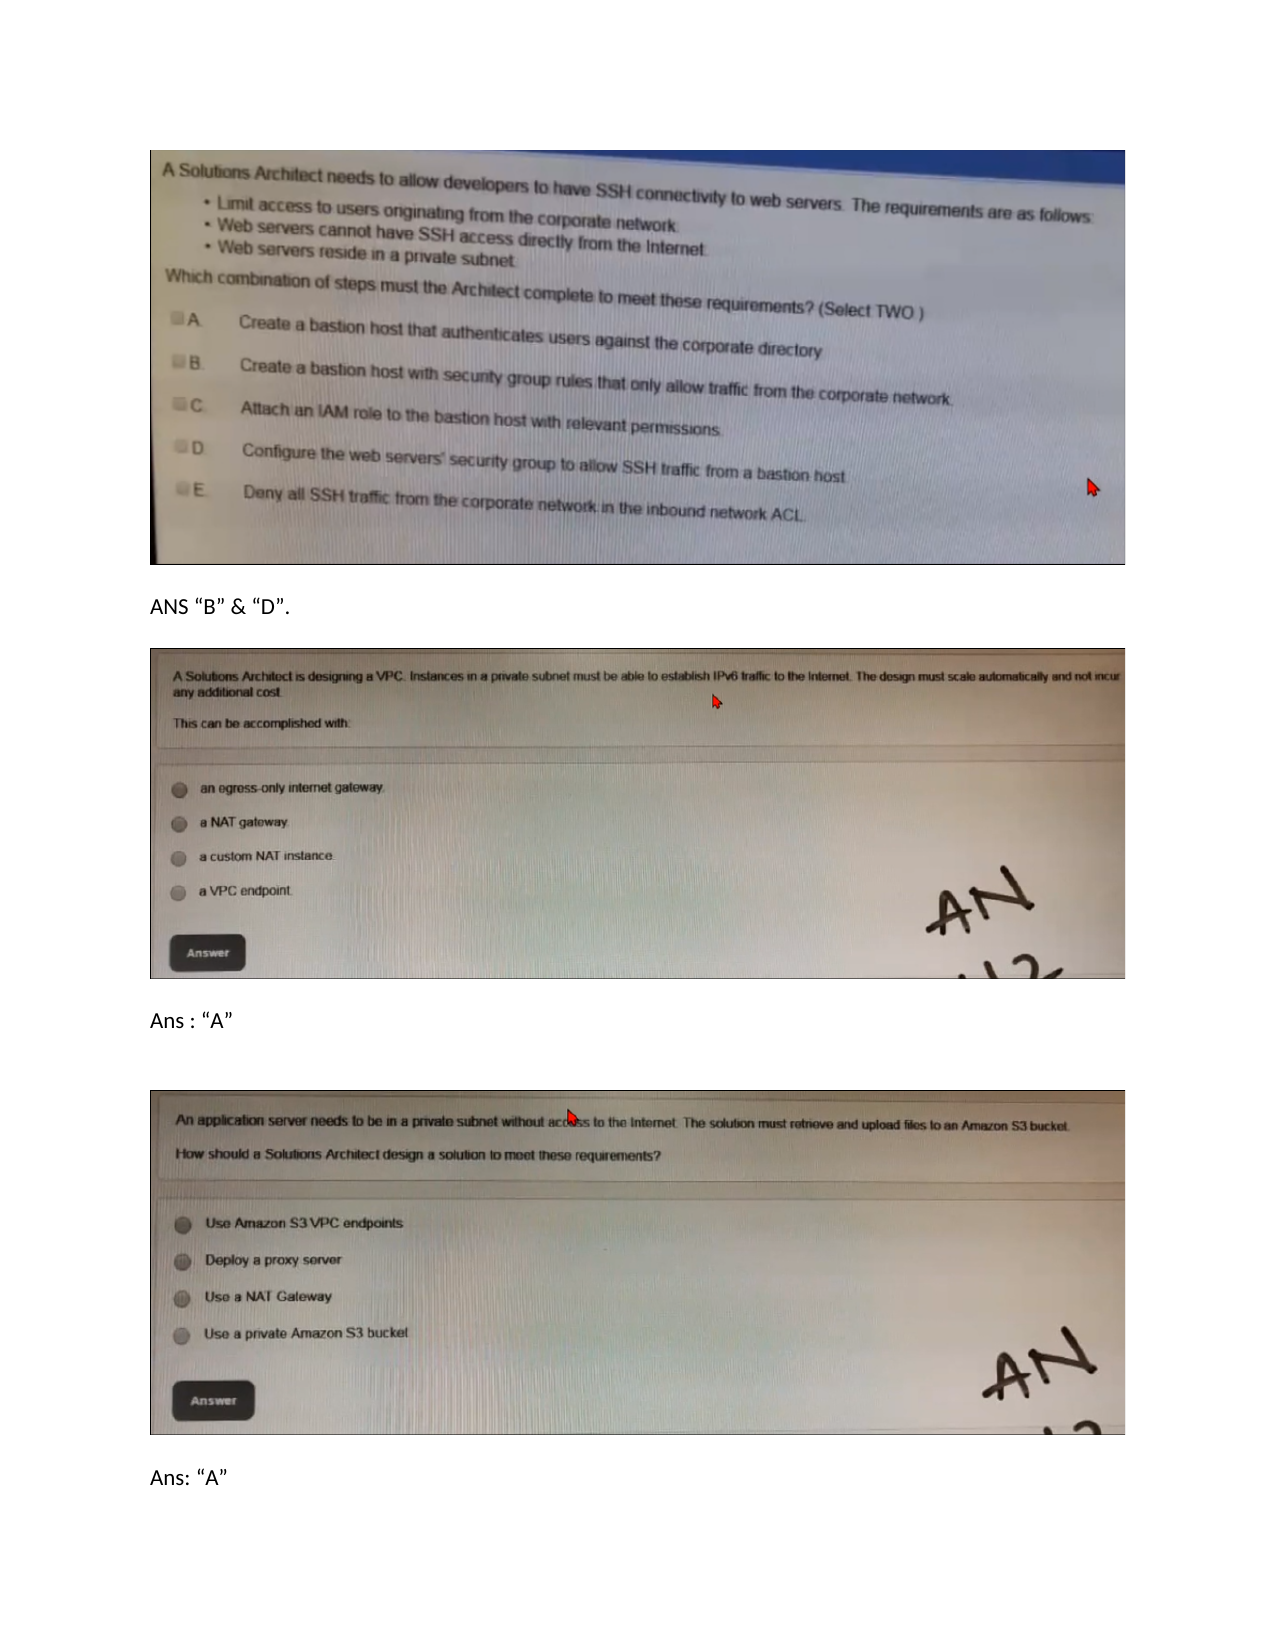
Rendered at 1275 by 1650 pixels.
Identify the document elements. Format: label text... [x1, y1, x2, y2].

picture [150, 1090, 1125, 1435]
text ANS “B” & “D”. [150, 592, 1125, 620]
picture [150, 150, 1125, 565]
picture [150, 648, 1125, 979]
text Ans : “A” [150, 1006, 1125, 1034]
text Ans: “A” [150, 1463, 1125, 1491]
